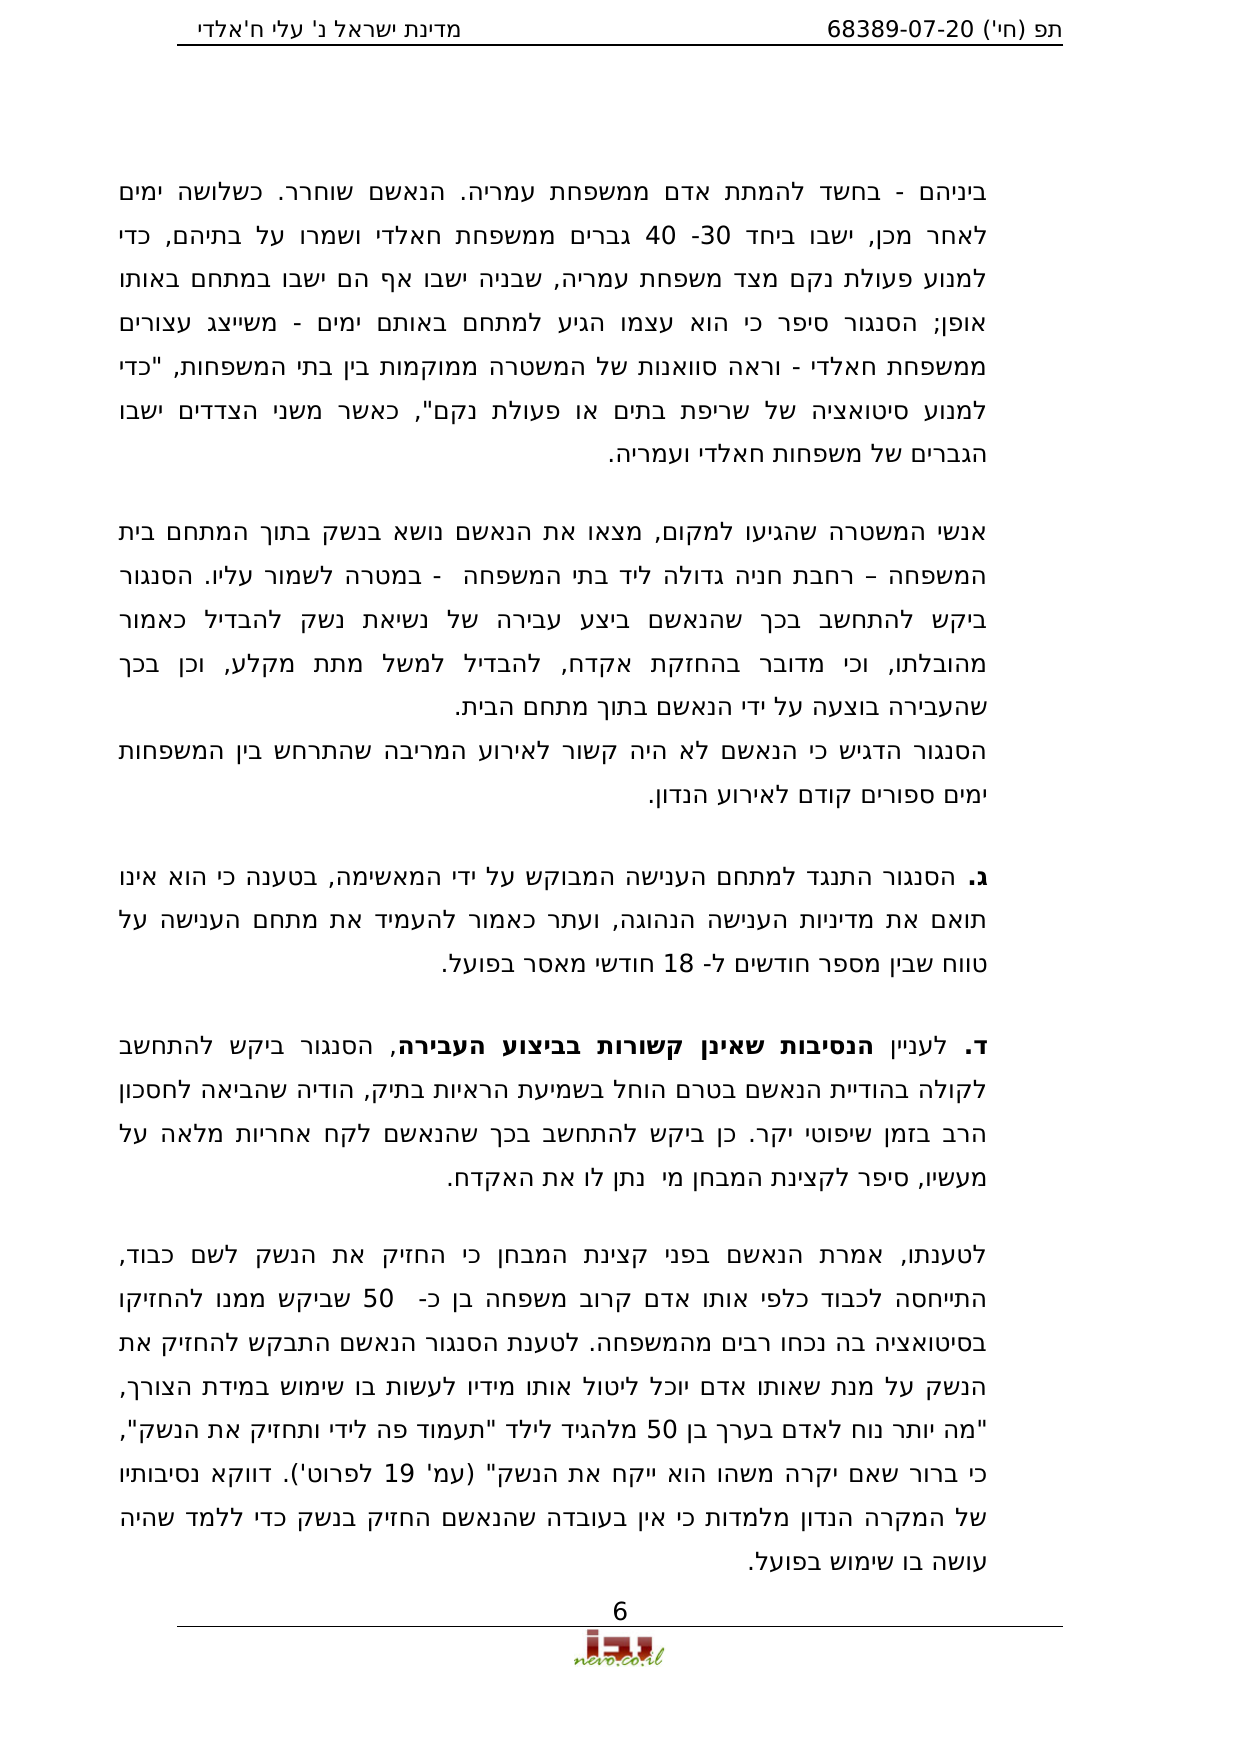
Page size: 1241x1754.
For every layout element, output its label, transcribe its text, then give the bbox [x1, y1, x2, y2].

text אנשי המשטרה שהגיעו למקום, מצאו את הנאשם נושא בנשק בתוך המתחם בית המשפחה – רחבת חניה גדולה ליד בתי המשפחה - במטרה לשמור עליו. הסנגור ביקש להתחשב בכך שהנאשם ביצע עבירה של נשיאת נשק להבדיל כאמור מהובלתו, וכי מדובר בהחזקת אקדח, להבדיל למשל מתת מקלע, וכן בכך שהעבירה בוצעה על ידי הנאשם בתוך מתחם הבית. [118, 517, 988, 722]
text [118, 177, 988, 469]
text לטענתו, אמרת הנאשם בפני קצינת המבחן כי החזיק את הנשק לשם כבוד, התייחסה לכבוד כלפי אותו אדם קרוב משפחה בן כ- 50 שביקש ממנו להחזיקו בסיטואציה בה נכחו רבים מהמשפחה. לטענת הסנגור הנאשם התבקש להחזיק את הנשק על מנת שאותו אדם יוכל ליטול אותו מידיו לעשות בו שימוש במידת הצורך, "מה יותר נוח לאדם בערך בן 50 מלהגיד לילד "תעמוד פה לידי ותחזיק את הנשק", כי ברור שאם יקרה משהו הוא ייקח את הנשק" (עמ' 19 לפרוט'). דווקא נסיבותיו של המקרה הנדון מלמדות כי אין בעובדה שהנאשם החזיק בנשק כדי ללמד שהיה עושה בו שימוש בפועל. [118, 1241, 988, 1576]
text הסנגור הדגיש כי הנאשם לא היה קשור לאירוע המריבה שהתרחש בין המשפחות ימים ספורים קודם לאירוע הנדון. [118, 736, 988, 809]
text ד. לעניין הנסיבות שאינן קשורות בביצוע העבירה, הסנגור ביקש להתחשב לקולה בהודיית הנאשם בטרם הוחל בשמיעת הראיות בתיק, הודיה שהביאה לחסכון הרב בזמן שיפוטי יקר. כן ביקש להתחשב בכך שהנאשם לקח אחריות מלאה על מעשיו, סיפר לקצינת המבחן מי נתן לו את האקדח. [118, 1031, 988, 1192]
picture [574, 1629, 666, 1667]
text ג. הסנגור התנגד למתחם הענישה המבוקש על ידי המאשימה, בטענה כי הוא אינו תואם את מדיניות הענישה הנהוגה, ועתר כאמור להעמיד את מתחם הענישה על טווח שבין מספר חודשים ל- 18 חודשי מאסר בפועל. [118, 862, 988, 979]
